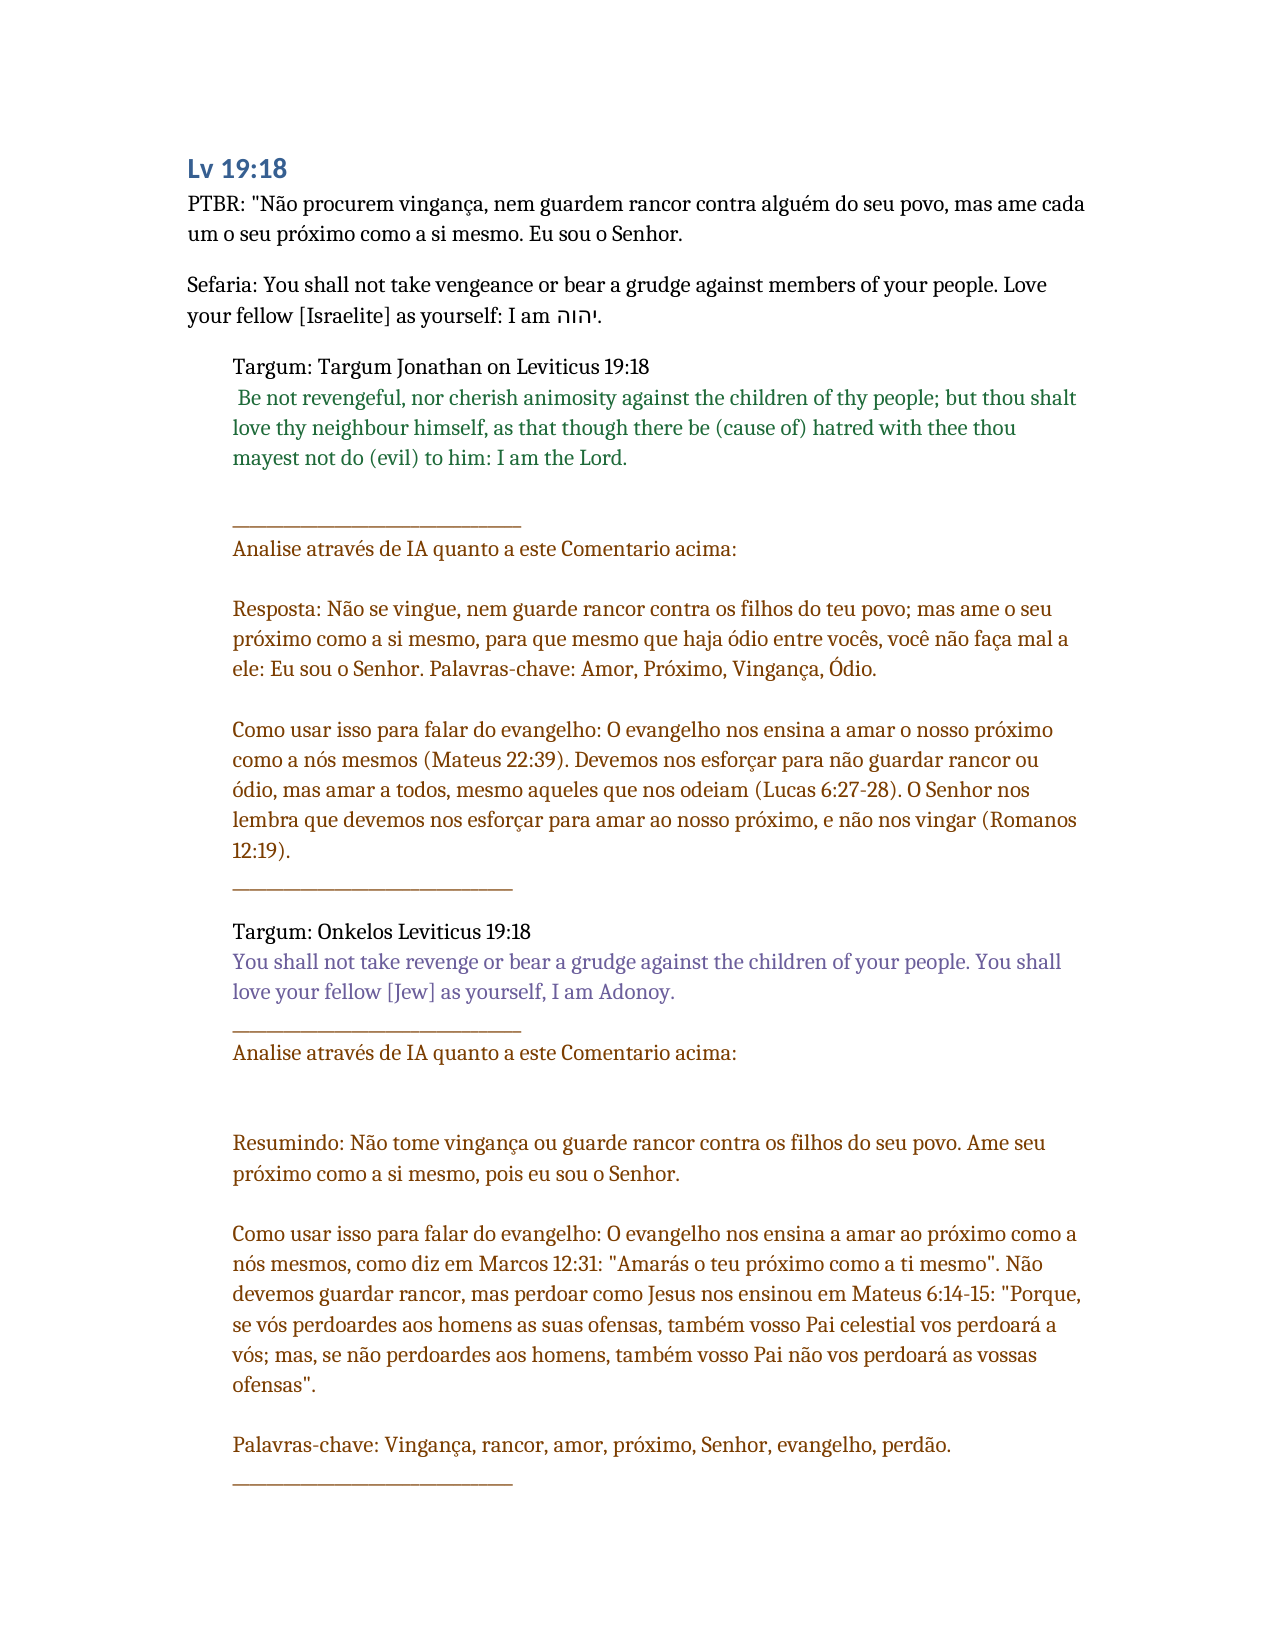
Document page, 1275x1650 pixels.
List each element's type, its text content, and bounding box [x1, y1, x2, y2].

subtitle Lv 19:18 [187, 150, 1087, 186]
text Sefaria: You shall not take vengeance or bear a grudge against members of your people. Love your fellow [Israelite] as yourself: I am יהוה. [187, 272, 1087, 329]
text PTBR: "Não procurem vingança, nem guardem rancor contra alguém do seu povo, mas ame cada um o seu próximo como a si mesmo. Eu sou o Senhor. [187, 191, 1087, 247]
text Targum: Targum Jonathan on Leviticus 19:18 Be not revengeful, nor cherish animosity against the children of thy people; but thou shalt love thy neighbour himself, as that though there be (cause of) hatred with thee thou mayest not do (evil) to him: I am the Lord. __________________________________ Analise através de IA quanto a este Comentario acima: Resposta: Não se vingue, nem guarde rancor contra os filhos do teu povo; mas ame o seu próximo como a si mesmo, para que mesmo que haja ódio entre vocês, você não faça mal a ele: Eu sou o Senhor. Palavras-chave: Amor, Próximo, Vingança, Ódio. Como usar isso para falar do evangelho: O evangelho nos ensina a amar o nosso próximo como a nós mesmos (Mateus 22:39). Devemos nos esforçar para não guardar rancor ou ódio, mas amar a todos, mesmo aqueles que nos odeiam (Lucas 6:27-28). O Senhor nos lembra que devemos nos esforçar para amar ao nosso próximo, e não nos vingar (Romanos 12:19). _________________________________ [232, 354, 1087, 894]
text Targum: Onkelos Leviticus 19:18 You shall not take revenge or bear a grudge against the children of your people. You shall love your fellow [Jew] as yourself, I am Adonoy. __________________________________ Analise através de IA quanto a este Comentario acima: Resumindo: Não tome vingança ou guarde rancor contra os filhos do seu povo. Ame seu próximo como a si mesmo, pois eu sou o Senhor. Como usar isso para falar do evangelho: O evangelho nos ensina a amar ao próximo como a nós mesmos, como diz em Marcos 12:31: "Amarás o teu próximo como a ti mesmo". Não devemos guardar rancor, mas perdoar como Jesus nos ensinou em Mateus 6:14-15: "Porque, se vós perdoardes aos homens as suas ofensas, também vosso Pai celestial vos perdoará a vós; mas, se não perdoardes aos homens, também vosso Pai não vos perdoará as vossas ofensas". Palavras-chave: Vingança, rancor, amor, próximo, Senhor, evangelho, perdão. _________________________________ [232, 919, 1087, 1489]
